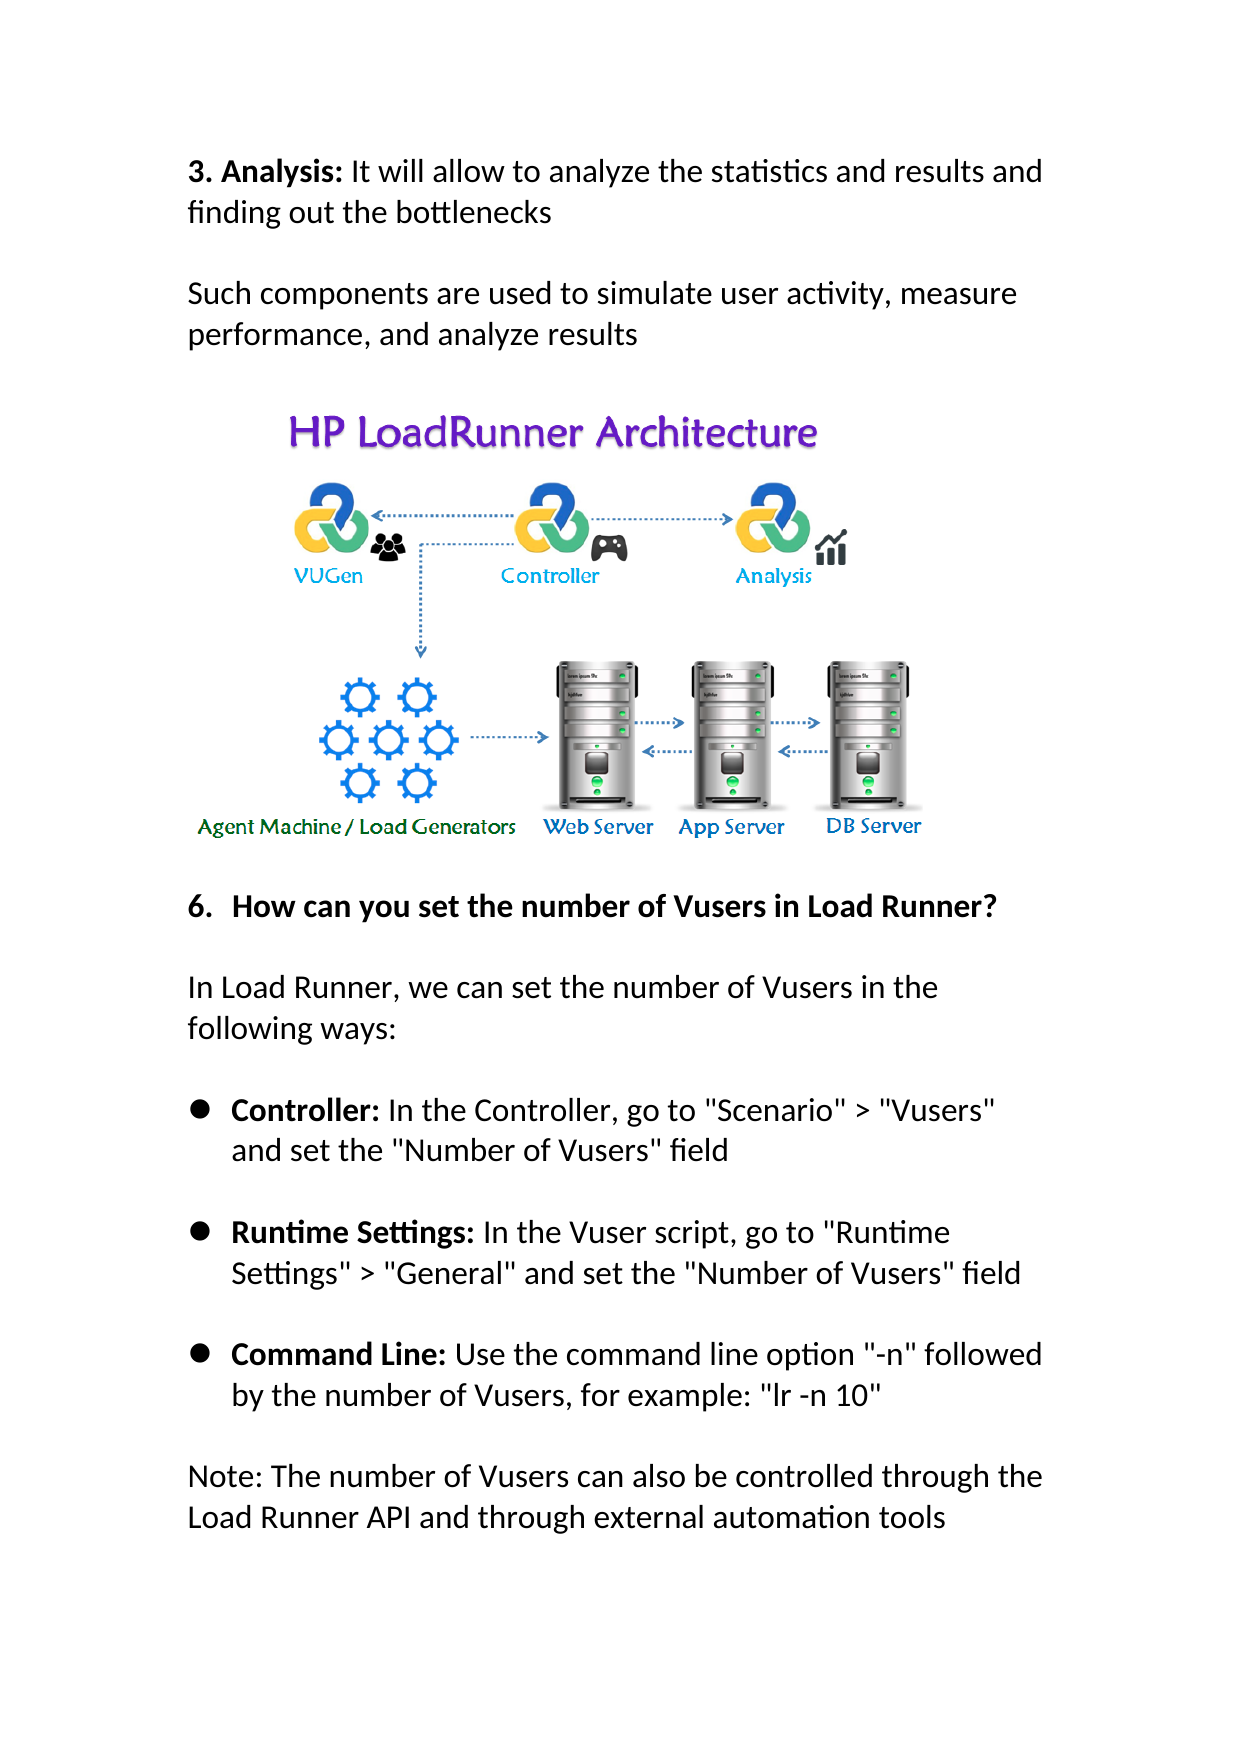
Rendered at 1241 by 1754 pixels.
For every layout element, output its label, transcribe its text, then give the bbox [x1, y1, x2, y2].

list Runtime Settings: In the Vuser script, go to "Runtime Settings" > "General" and set the "Number of Vusers" field [187, 1211, 1053, 1292]
list Analysis: It will allow to analyze the statistics and results and finding out the bottlenecks [552, 150, 1053, 231]
list Analysis: It will allow to analyze the statistics and results and finding out the bottlenecks [187, 150, 351, 207]
text In Load Runner, we can set the number of Vusers in the following ways: [187, 967, 1053, 1048]
list Command Line: Use the command line option "-n" followed by the number of Vusers, for example: "lr -n 10" [187, 1333, 1053, 1414]
list How can you set the number of Vusers in Load Runner? [187, 885, 1053, 926]
text Such components are used to simulate user activity, measure performance, and analyze results [187, 272, 1053, 354]
text Note: The number of Vusers can also be controlled through the Load Runner API and through external automation tools [187, 1455, 1053, 1537]
picture [187, 394, 923, 845]
list Controller: In the Controller, go to "Scenario" > "Vusers" and set the "Number of Vusers" field [187, 1089, 1053, 1170]
